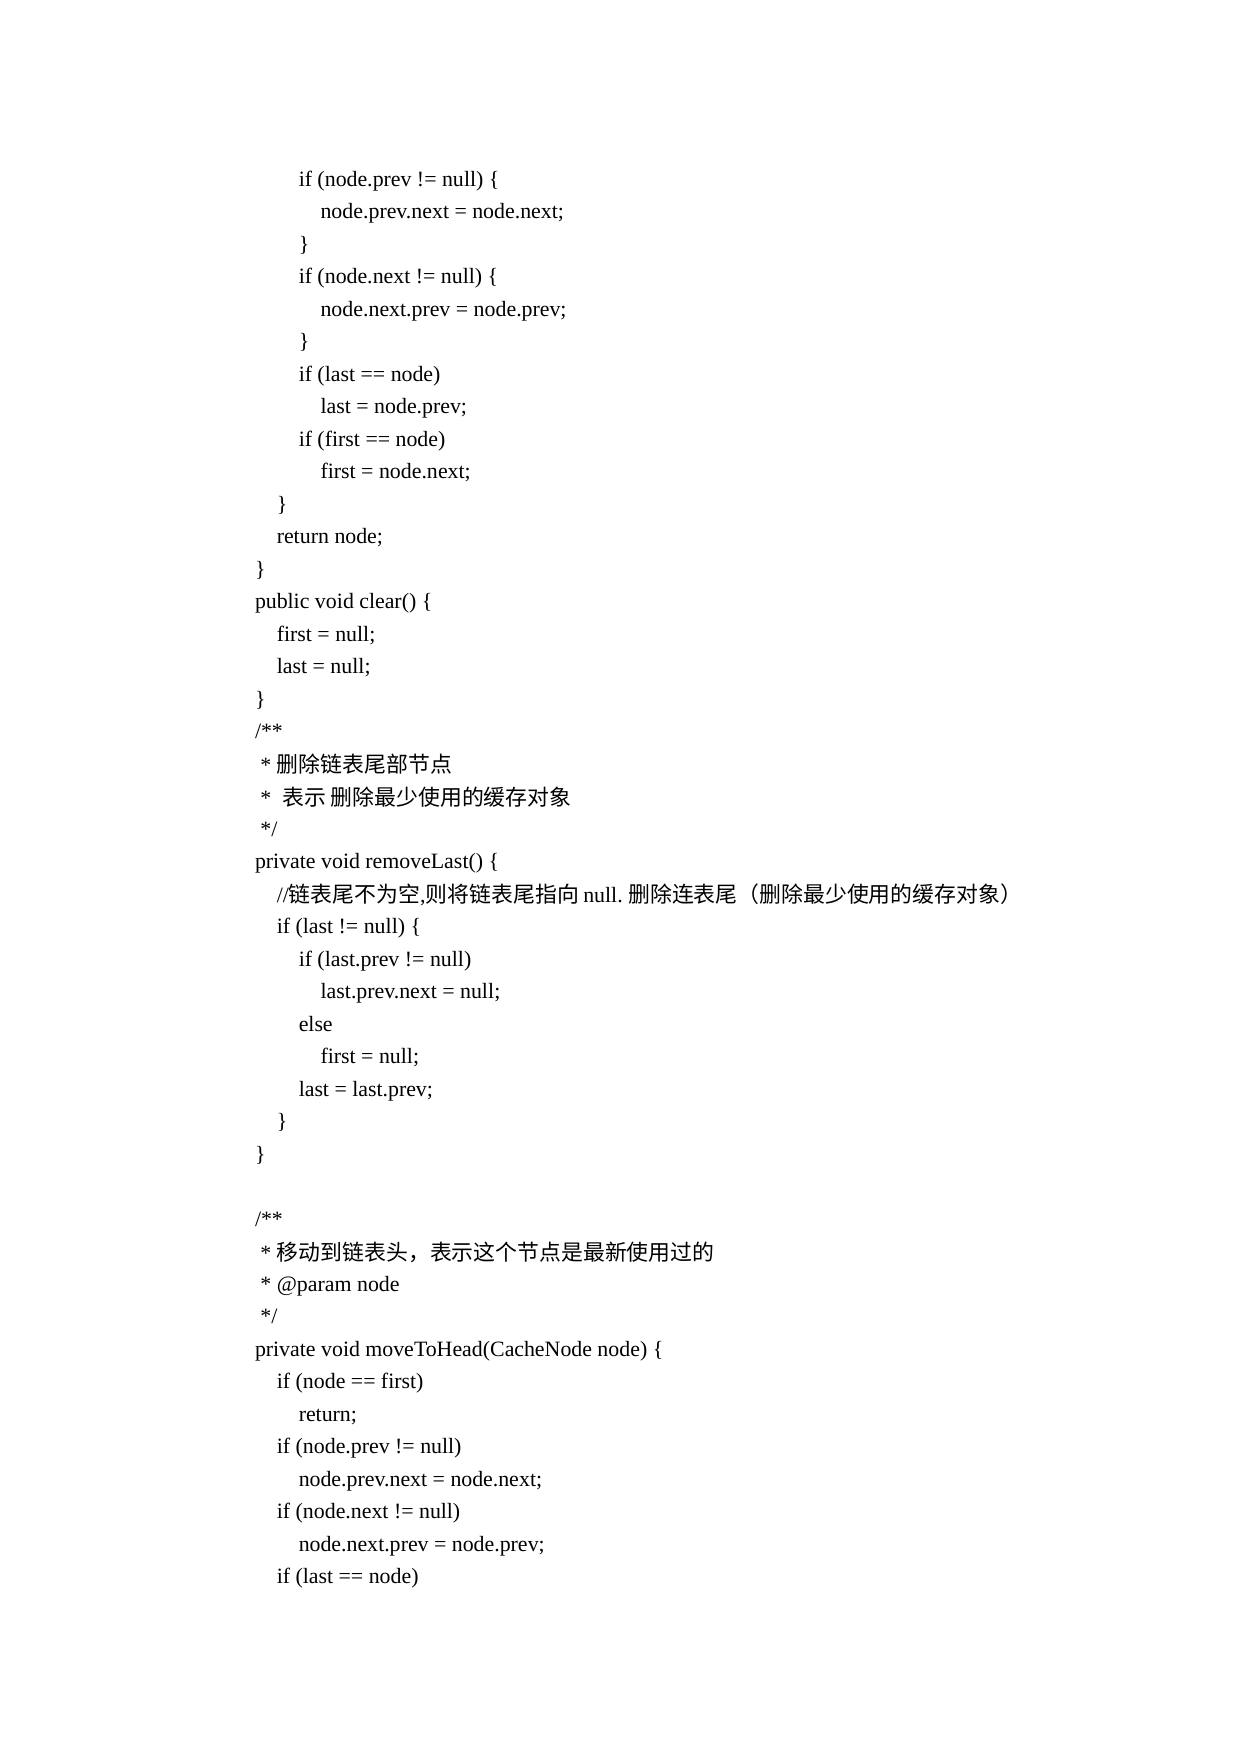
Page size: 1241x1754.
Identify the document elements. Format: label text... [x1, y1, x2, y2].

text node.next.prev = node.prev; [187, 292, 1053, 324]
text else [187, 1007, 1053, 1039]
text */ [187, 812, 1053, 844]
text /** [187, 1202, 1053, 1234]
text } [187, 227, 1053, 259]
text first = null; [187, 617, 1053, 649]
text } [187, 487, 1053, 519]
text } [187, 1137, 1053, 1169]
text * @param node [187, 1267, 1053, 1299]
text return; [187, 1397, 1053, 1429]
text last = null; [187, 649, 1053, 682]
text * 删除链表尾部节点 [187, 747, 1053, 779]
text first = node.next; [187, 454, 1053, 487]
text } [187, 324, 1053, 357]
text if (last.prev != null) [187, 942, 1053, 974]
text last = node.prev; [187, 389, 1053, 422]
text //链表尾不为空,则将链表尾指向null. 删除连表尾（删除最少使用的缓存对象） [187, 877, 1053, 909]
text last.prev.next = null; [187, 974, 1053, 1007]
text node.prev.next = node.next; [187, 1462, 1053, 1494]
text if (node.prev != null) [187, 1429, 1053, 1462]
text if (node.prev != null) { [187, 162, 1053, 194]
text private void moveToHead(CacheNode node) { [187, 1332, 1053, 1364]
text node.next.prev = node.prev; [187, 1527, 1053, 1559]
text return node; [187, 519, 1053, 552]
text /** [187, 714, 1053, 747]
text public void clear() { [187, 584, 1053, 617]
text first = null; [187, 1039, 1053, 1072]
text if (first == node) [187, 422, 1053, 454]
text if (node.next != null) { [187, 259, 1053, 292]
text if (node.next != null) [187, 1494, 1053, 1527]
text node.prev.next = node.next; [187, 194, 1053, 227]
text if (last == node) [187, 357, 1053, 389]
text last = last.prev; [187, 1072, 1053, 1104]
text if (last != null) { [187, 909, 1053, 942]
text } [187, 552, 1053, 584]
text if (node == first) [187, 1364, 1053, 1397]
text * 表示 删除最少使用的缓存对象 [187, 779, 1053, 812]
text } [187, 682, 1053, 714]
text * 移动到链表头，表示这个节点是最新使用过的 [187, 1234, 1053, 1267]
text } [187, 1104, 1053, 1137]
text if (last == node) [187, 1559, 1053, 1592]
text */ [187, 1299, 1053, 1332]
text private void removeLast() { [187, 844, 1053, 877]
